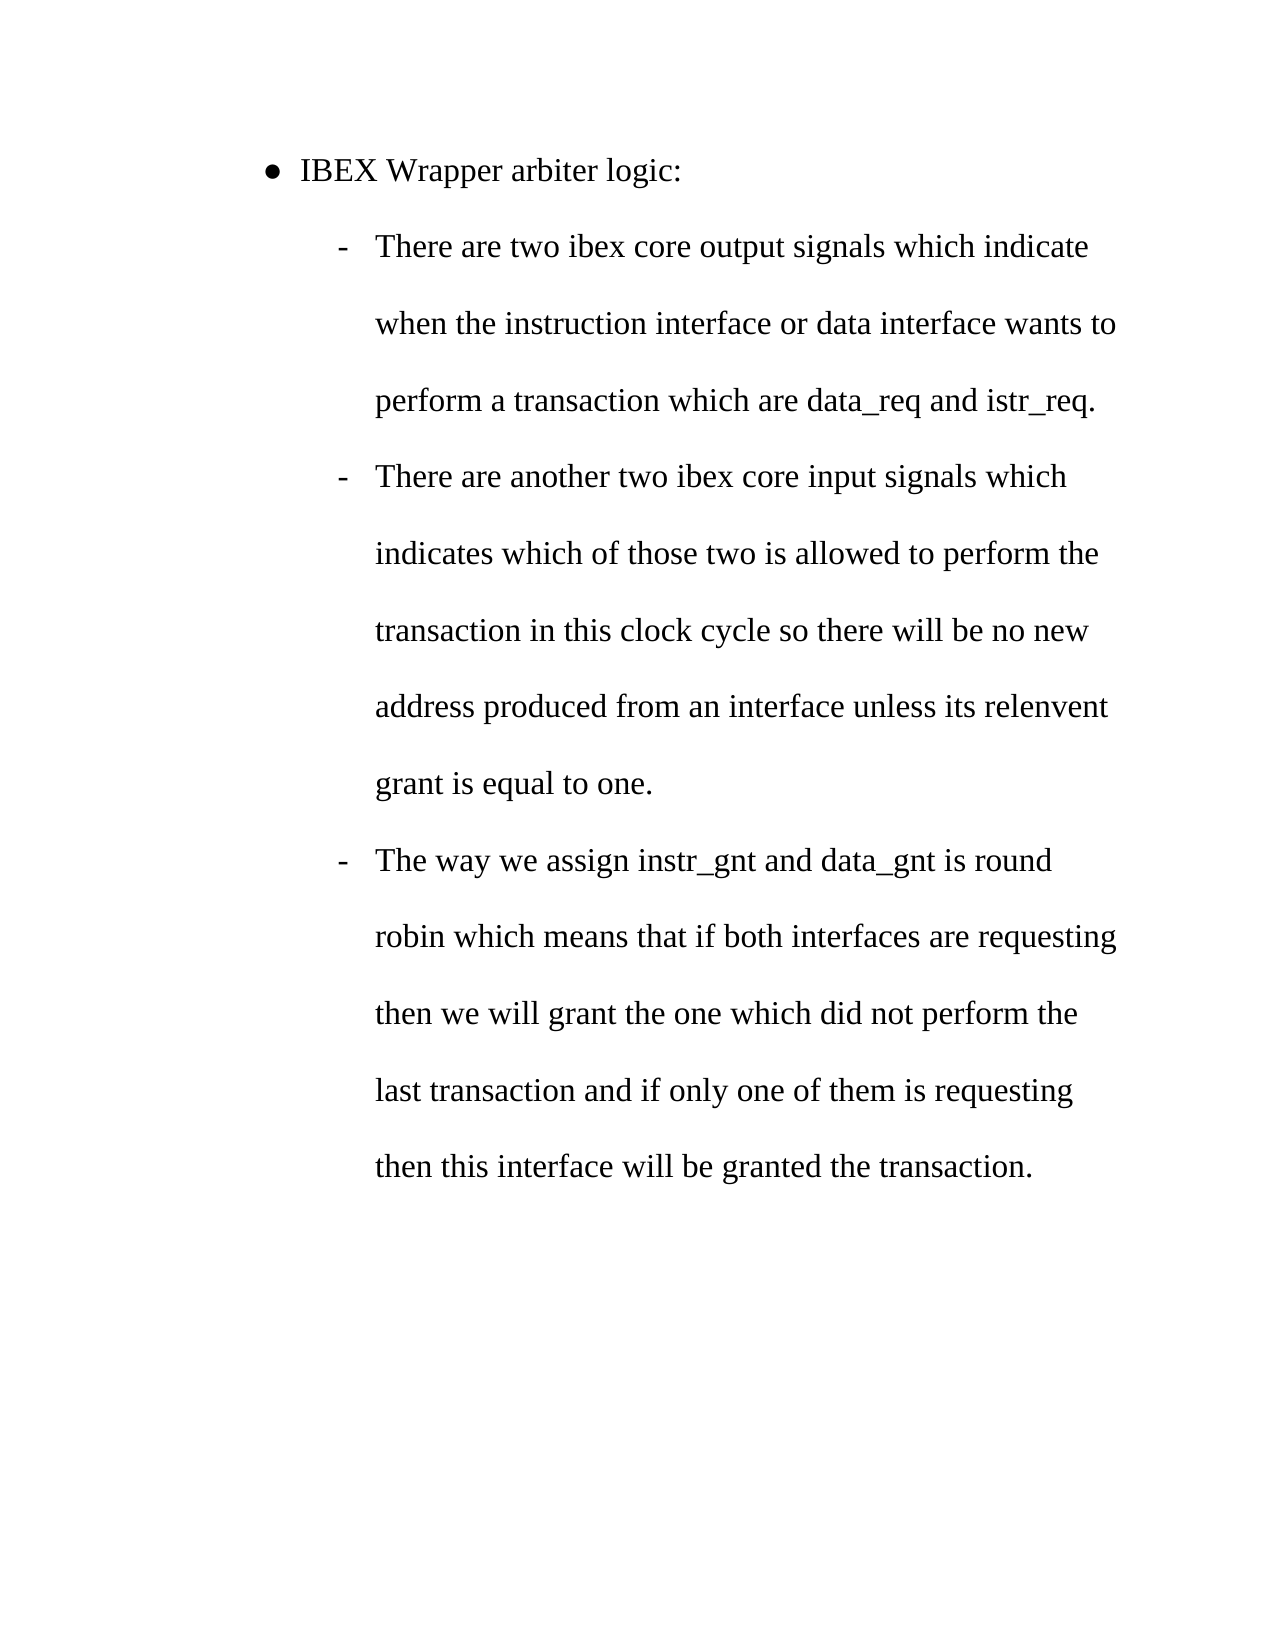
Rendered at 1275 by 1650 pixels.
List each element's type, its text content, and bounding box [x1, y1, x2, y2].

list There are another two ibex core input signals which indicates which of those two is allowed to perform the transaction in this clock cycle so there will be no new address produced from an interface unless its relenvent grant is equal to one. [337, 457, 1125, 802]
list IBEX Wrapper arbiter logic: [262, 150, 1125, 188]
list There are two ibex core output signals which indicate when the instruction interface or data interface wants to perform a transaction which are data_req and istr_req. [337, 227, 1125, 418]
list The way we assign instr_gnt and data_gnt is round robin which means that if both interfaces are requesting then we will grant the one which did not perform the last transaction and if only one of them is requesting then this interface will be granted the transaction. [337, 840, 1125, 1185]
